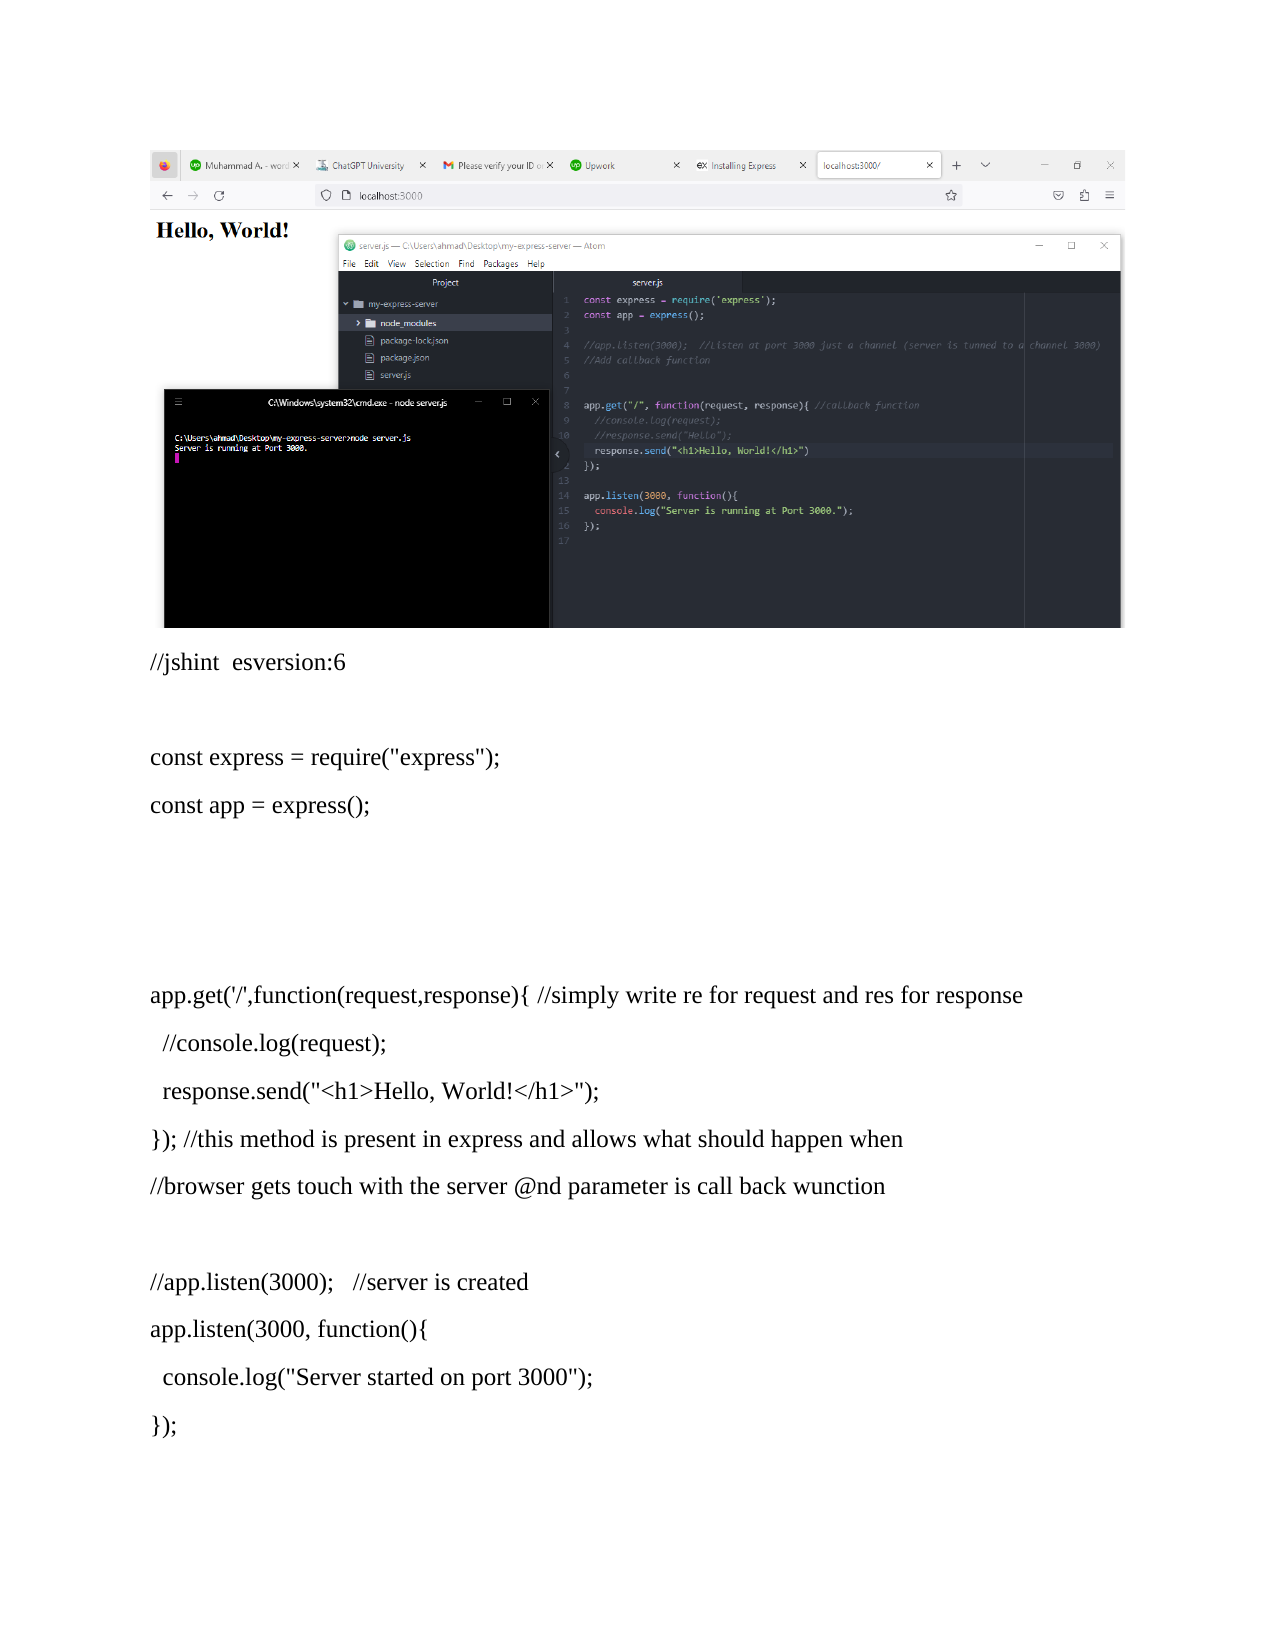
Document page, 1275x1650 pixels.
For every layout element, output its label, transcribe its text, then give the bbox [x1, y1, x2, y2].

text app.get('/',function(request,response){ //simply write re for request and res for response [150, 981, 1125, 1009]
text }); [150, 1410, 1125, 1439]
text response.send("<h1>Hello, World!</h1>"); [150, 1076, 1125, 1105]
picture [150, 150, 1125, 628]
text }); //this method is present in express and allows what should happen when [150, 1124, 1125, 1152]
text //console.log(request); [150, 1028, 1125, 1057]
text //jshint esversion:6 [150, 647, 1125, 675]
text const app = express(); [150, 790, 1125, 818]
text app.listen(3000, function(){ [150, 1314, 1125, 1343]
text const express = require("express"); [150, 742, 1125, 771]
text //app.listen(3000); //server is created [150, 1267, 1125, 1296]
text console.log("Server started on port 3000"); [150, 1362, 1125, 1391]
text //browser gets touch with the server @nd parameter is call back wunction [150, 1171, 1125, 1200]
